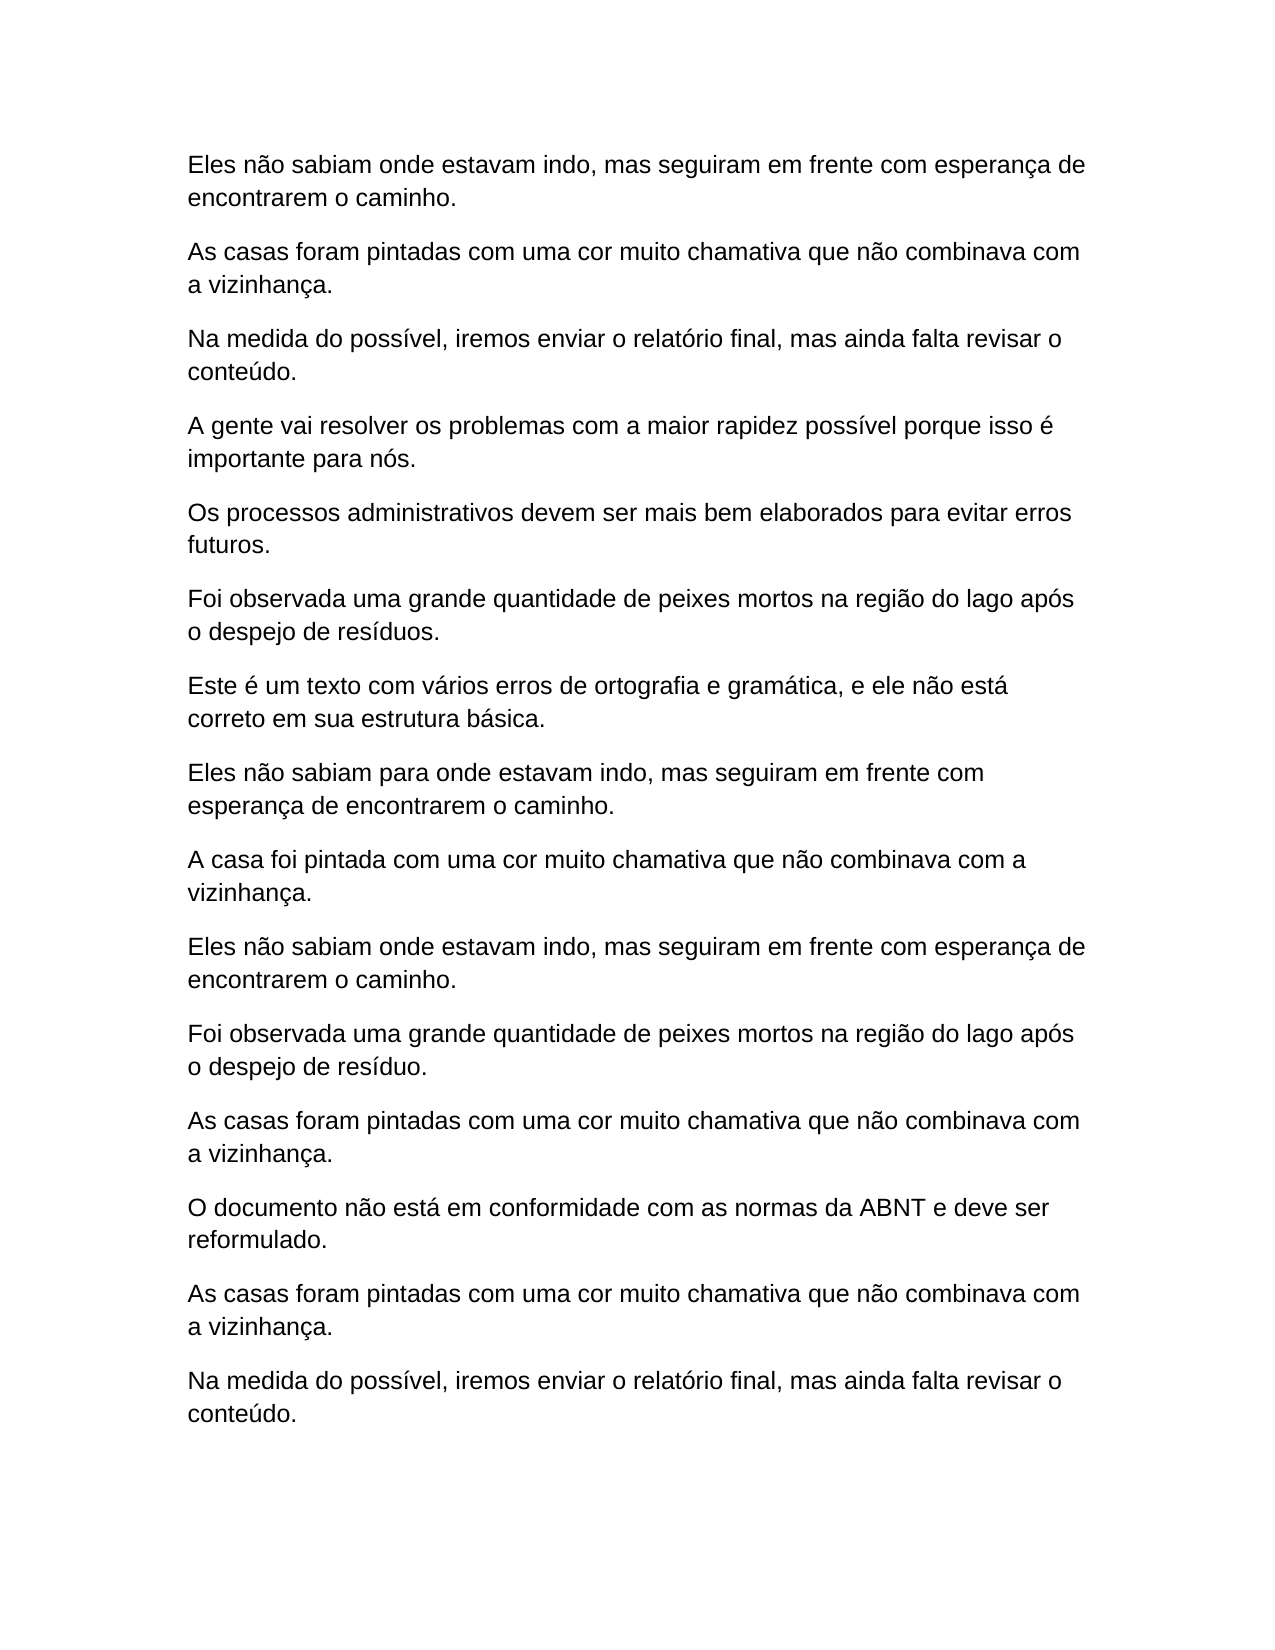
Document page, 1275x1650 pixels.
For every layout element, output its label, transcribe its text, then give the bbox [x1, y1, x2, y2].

text A gente vai resolver os problemas com a maior rapidez possível porque isso é importante para nós. [187, 411, 1087, 472]
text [187, 150, 1087, 212]
text Este é um texto com vários erros de ortografia e gramática, e ele não está correto em sua estrutura básica. [187, 671, 1087, 733]
text O documento não está em conformidade com as normas da ABNT e deve ser reformulado. [187, 1192, 1087, 1254]
text As casas foram pintadas com uma cor muito chamativa que não combinava com a vizinhança. [187, 237, 1087, 299]
text A casa foi pintada com uma cor muito chamativa que não combinava com a vizinhança. [187, 845, 1087, 907]
text Na medida do possível, iremos enviar o relatório final, mas ainda falta revisar o conteúdo. [187, 324, 1087, 386]
text Foi observada uma grande quantidade de peixes mortos na região do lago após o despejo de resíduos. [187, 584, 1087, 646]
text Eles não sabiam onde estavam indo, mas seguiram em frente com esperança de encontrarem o caminho. [187, 932, 1087, 994]
text As casas foram pintadas com uma cor muito chamativa que não combinava com a vizinhança. [187, 1106, 1087, 1167]
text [187, 1366, 1087, 1428]
text Foi observada uma grande quantidade de peixes mortos na região do lago após o despejo de resíduo. [187, 1019, 1087, 1081]
text Eles não sabiam para onde estavam indo, mas seguiram em frente com esperança de encontrarem o caminho. [187, 758, 1087, 820]
text As casas foram pintadas com uma cor muito chamativa que não combinava com a vizinhança. [187, 1279, 1087, 1341]
text Os processos administrativos devem ser mais bem elaborados para evitar erros futuros. [187, 497, 1087, 559]
